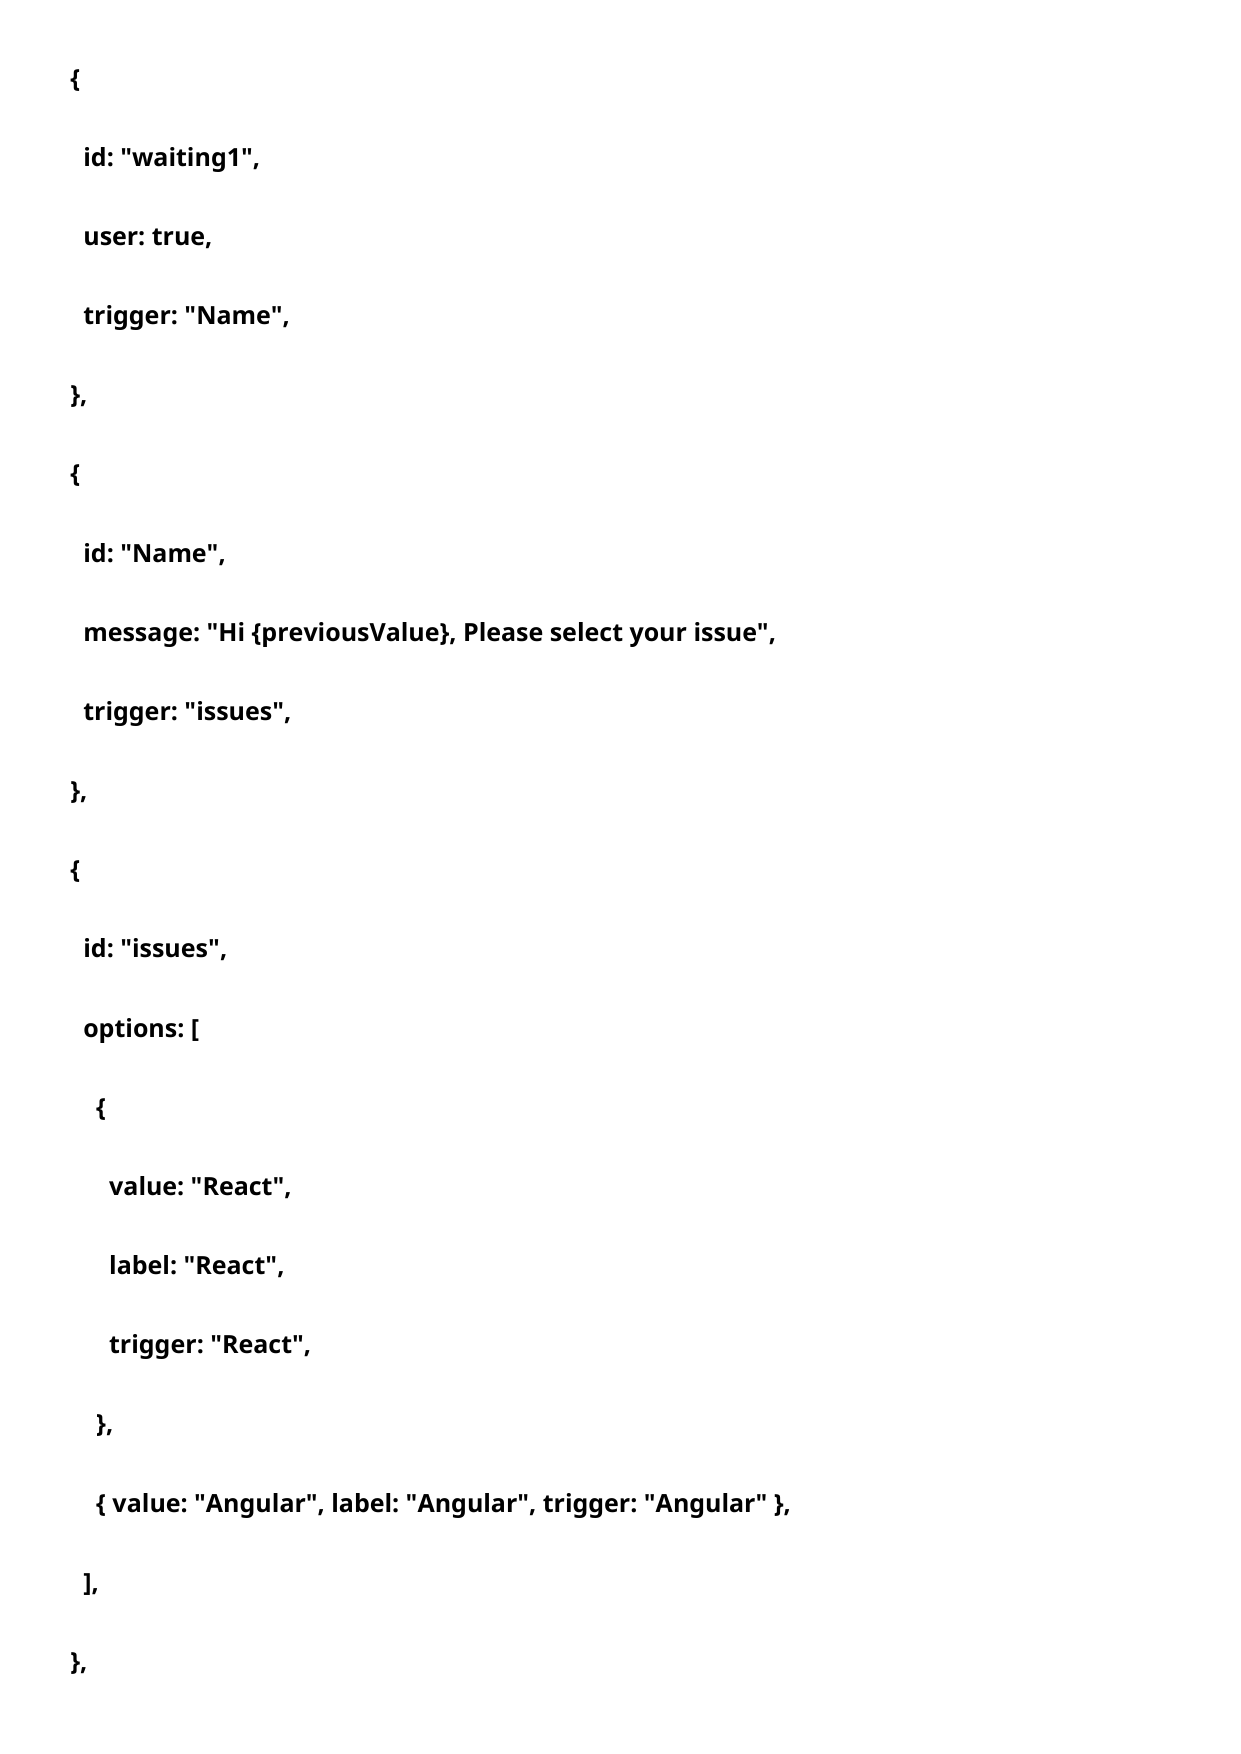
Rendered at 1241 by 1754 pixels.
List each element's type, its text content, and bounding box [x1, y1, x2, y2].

text id: "Name", [44, 519, 1090, 569]
text options: [ [44, 994, 1090, 1044]
text }, [44, 757, 1090, 807]
text trigger: "React", [44, 1311, 1090, 1361]
text id: "waiting1", [44, 123, 1090, 173]
text trigger: "issues", [44, 678, 1090, 728]
text }, [44, 361, 1090, 411]
text { [44, 1073, 1090, 1123]
text message: "Hi {previousValue}, Please select your issue", [44, 598, 1090, 648]
text ], [44, 1548, 1090, 1598]
text user: true, [44, 203, 1090, 253]
text value: "React", [44, 1153, 1090, 1203]
text }, [44, 1628, 1090, 1678]
text { [44, 836, 1090, 886]
text id: "issues", [44, 915, 1090, 965]
text }, [44, 1390, 1090, 1440]
text trigger: "Name", [44, 282, 1090, 332]
text { [44, 440, 1090, 490]
text label: "React", [44, 1232, 1090, 1282]
text { [44, 44, 1090, 94]
text { value: "Angular", label: "Angular", trigger: "Angular" }, [44, 1469, 1090, 1519]
